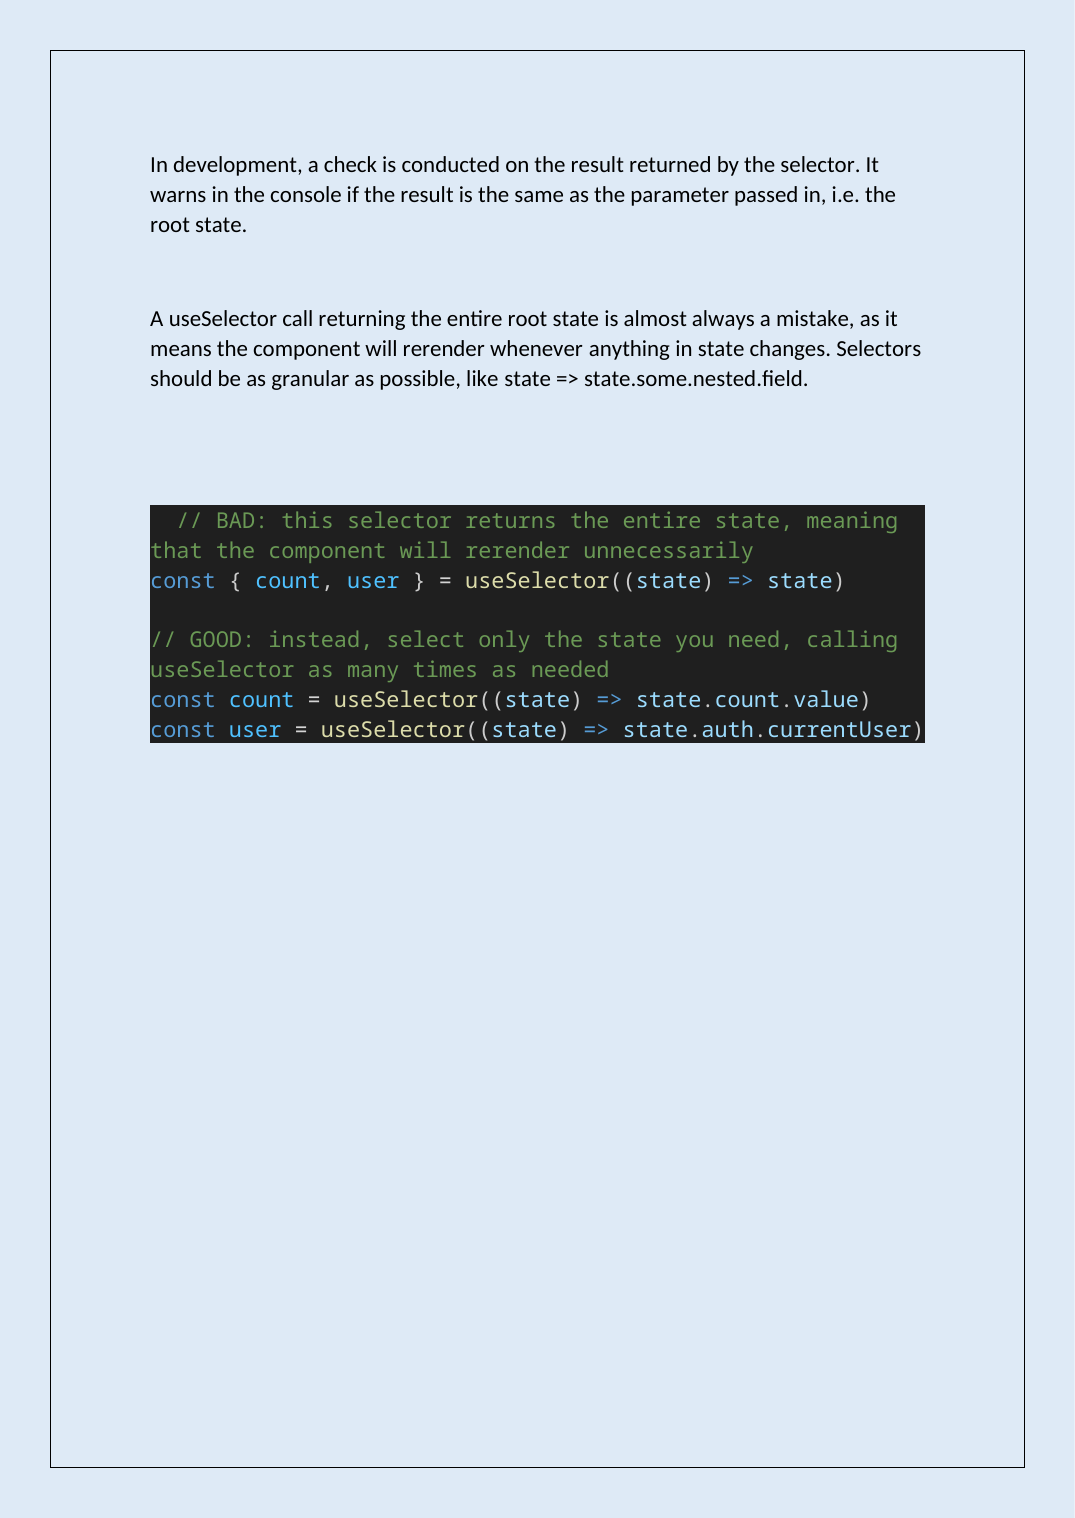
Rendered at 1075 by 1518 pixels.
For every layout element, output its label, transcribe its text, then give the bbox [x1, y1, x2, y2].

text // GOOD: instead, select only the state you need, calling useSelector as many times as needed [150, 624, 925, 684]
text const count = useSelector((state) => state.count.value) [150, 684, 925, 714]
text const { count, user } = useSelector((state) => state) [150, 565, 925, 594]
text In development, a check is conducted on the result returned by the selector. It warns in the console if the result is the same as the parameter passed in, i.e. the root state. [150, 150, 925, 238]
text A useSelector call returning the entire root state is almost always a mistake, as it means the component will rerender whenever anything in state changes. Selectors should be as granular as possible, like state => state.some.nested.field. [150, 304, 925, 393]
text // BAD: this selector returns the entire state, meaning that the component will rerender unnecessarily [150, 505, 925, 565]
text const user = useSelector((state) => state.auth.currentUser) [150, 714, 925, 743]
